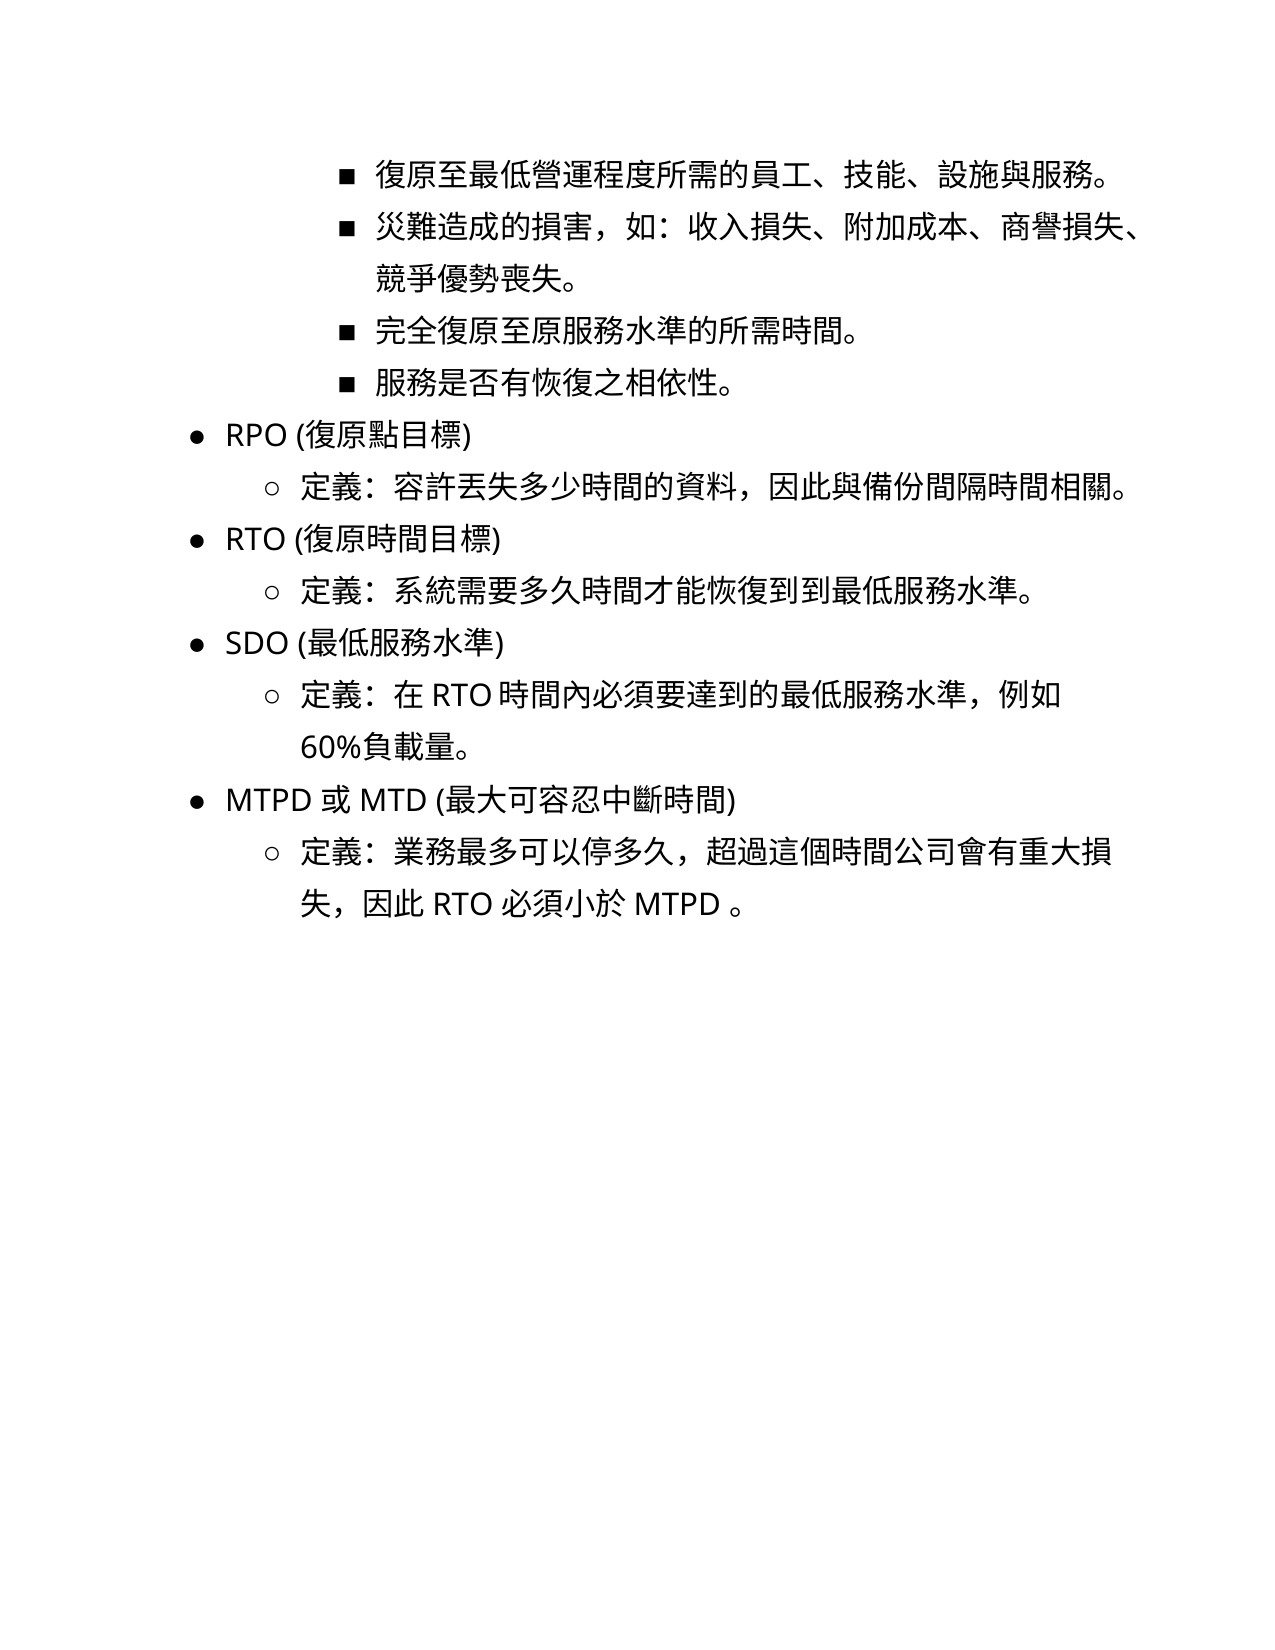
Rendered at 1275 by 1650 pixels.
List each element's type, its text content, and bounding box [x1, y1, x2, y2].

list 服務是否有恢復之相依性。 [337, 358, 1125, 403]
list 定義：在RTO時間內必須要達到的最低服務水準，例如60%負載量。 [262, 670, 1125, 768]
list RTO (復原時間目標) [187, 514, 1125, 559]
list 定義：系統需要多久時間才能恢復到到最低服務水準。 [262, 566, 1125, 611]
list 災難造成的損害，如：收入損失、附加成本、商譽損失、競爭優勢喪失。 [337, 202, 1125, 299]
list 定義：容許丟失多少時間的資料，因此與備份間隔時間相關。 [262, 462, 1125, 507]
list SDO (最低服務水準) [187, 618, 1125, 664]
list 定義：業務最多可以停多久，超過這個時間公司會有重大損失，因此 RTO 必須小於 MTPD 。 [262, 827, 1125, 924]
list RPO (復原點目標) [187, 410, 1125, 455]
list 完全復原至原服務水準的所需時間。 [337, 306, 1125, 351]
list 復原至最低營運程度所需的員工、技能、設施與服務。 [337, 150, 1125, 195]
list MTPD 或 MTD (最大可容忍中斷時間) [187, 775, 1125, 820]
